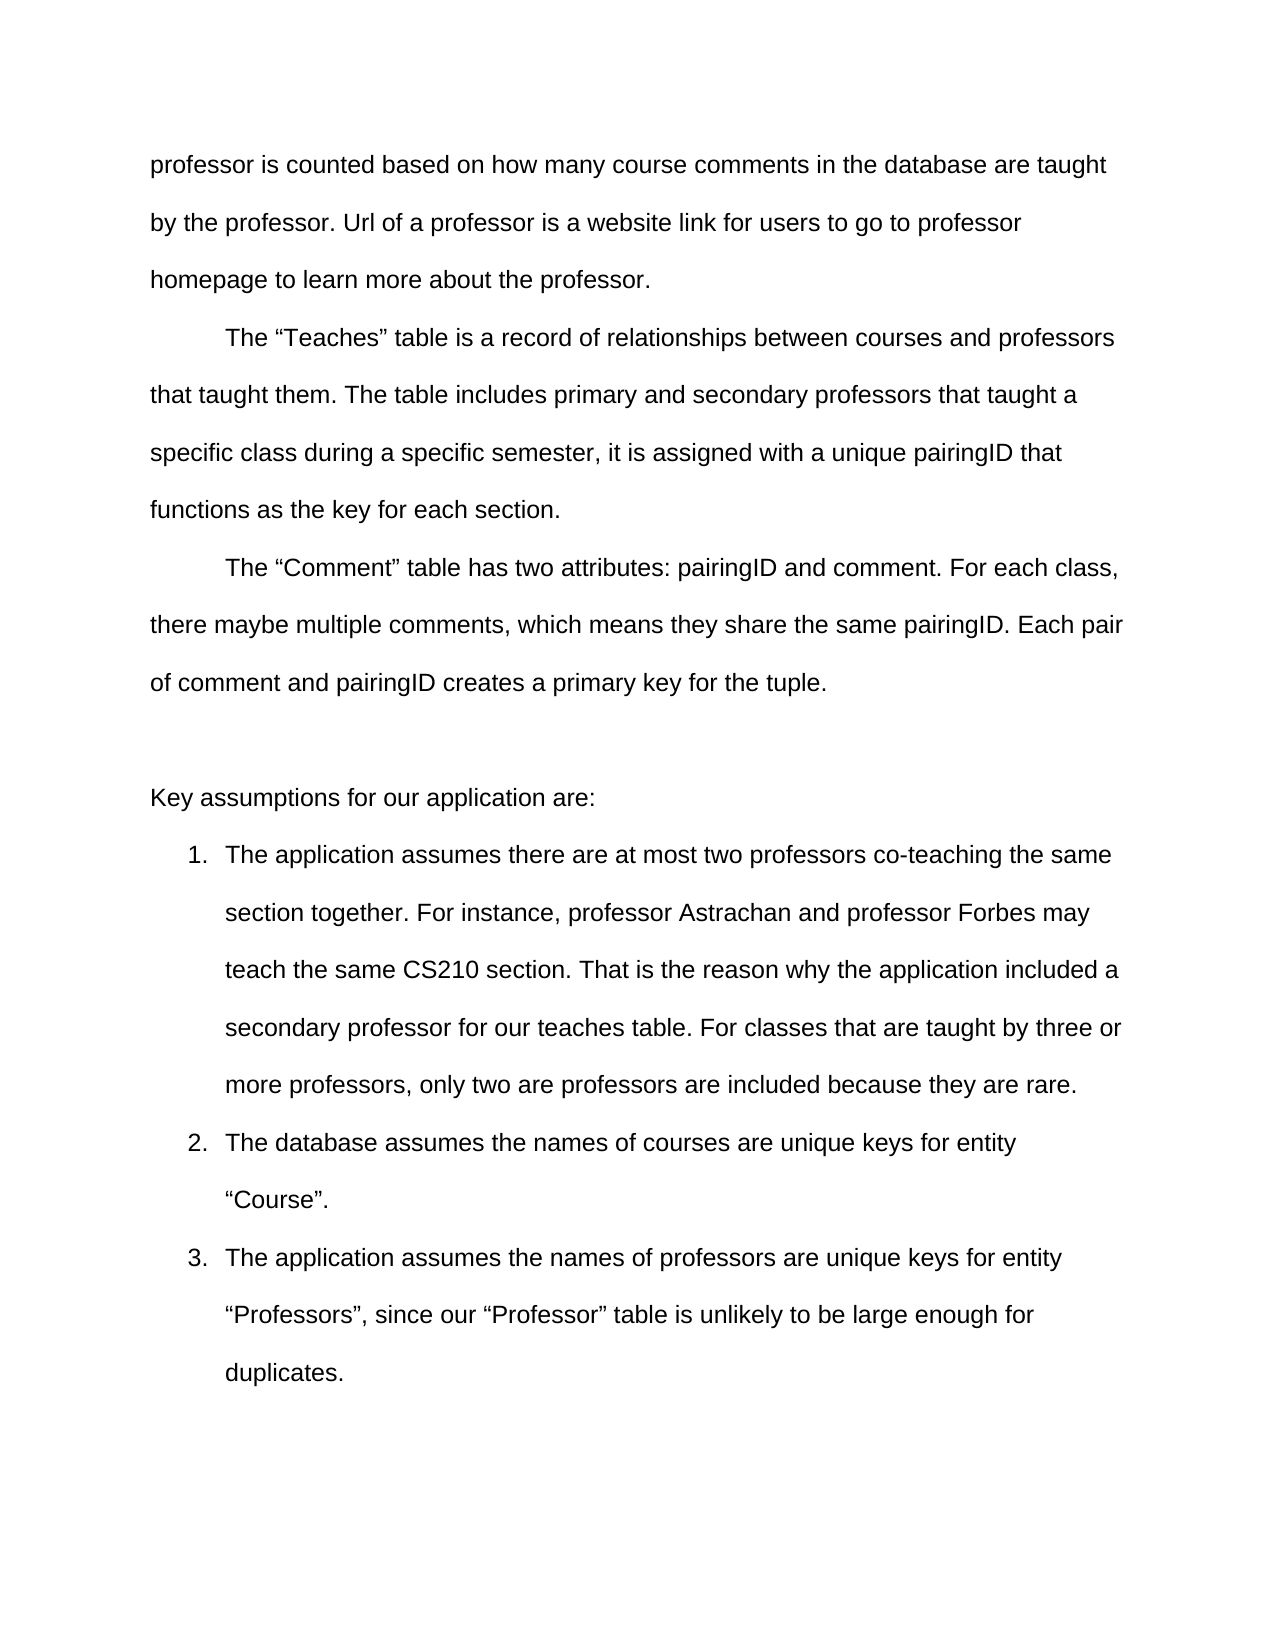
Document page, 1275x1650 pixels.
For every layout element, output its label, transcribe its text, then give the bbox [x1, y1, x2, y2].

list The application assumes the names of professors are unique keys for entity “Professors”, since our “Professor” table is unlikely to be large enough for duplicates. [187, 1242, 1125, 1386]
list The database assumes the names of courses are unique keys for entity “Course”. [187, 1127, 1125, 1214]
text The “Comment” table has two attributes: pairingID and comment. For each class, there maybe multiple comments, which means they share the same pairingID. Each pair of comment and pairingID creates a primary key for the tuple. [150, 552, 1125, 696]
text Key assumptions for our application are: [150, 782, 1125, 811]
list The application assumes there are at most two professors co-teaching the same section together. For instance, professor Astrachan and professor Forbes may teach the same CS210 section. That is the reason why the application included a secondary professor for our teaches table. For classes that are taught by three or more professors, only two are professors are included because they are rare. [187, 840, 1125, 1099]
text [150, 150, 1125, 294]
text The “Teaches” table is a record of relationships between courses and professors that taught them. The table includes primary and secondary professors that taught a specific class during a specific semester, it is assigned with a unique pairingID that functions as the key for each section. [150, 322, 1125, 524]
